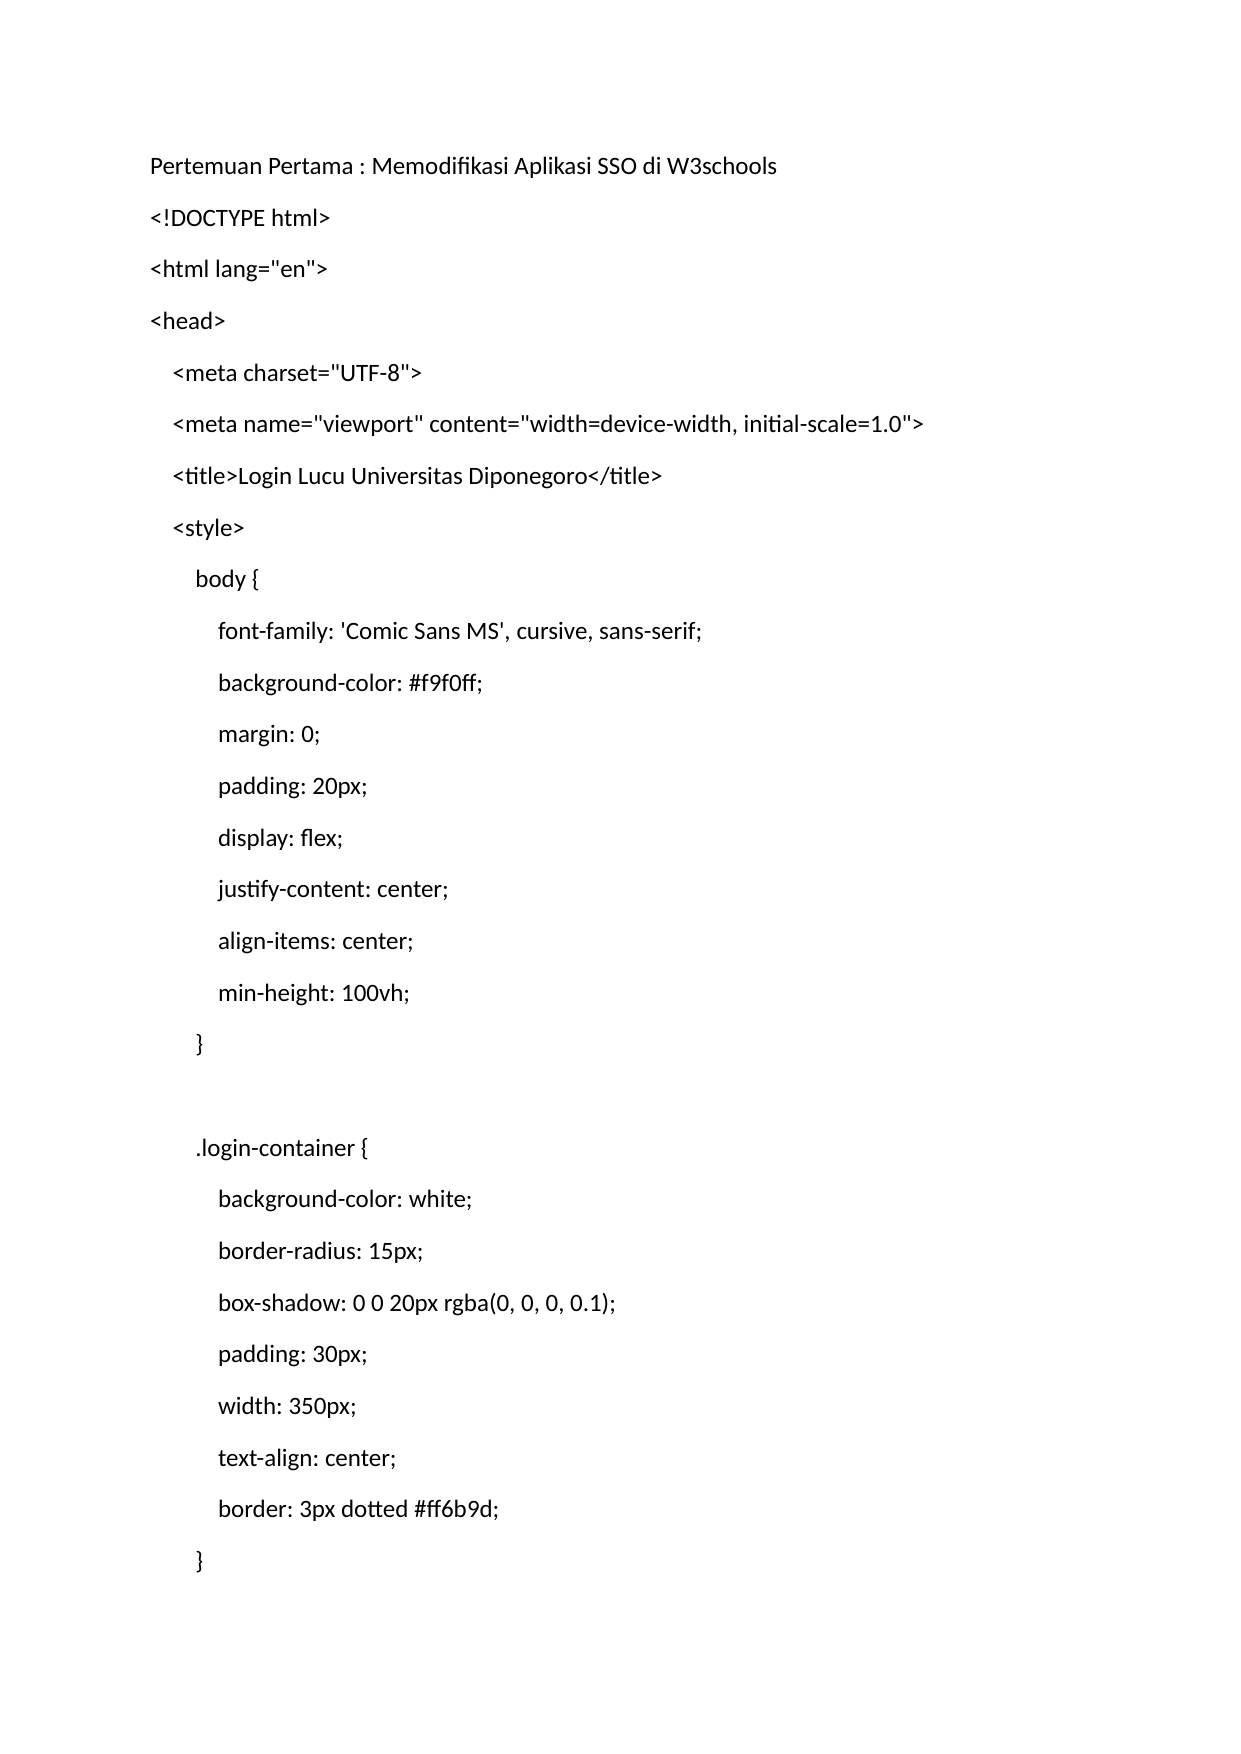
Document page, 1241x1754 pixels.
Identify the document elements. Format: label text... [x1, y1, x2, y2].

text <head> [150, 305, 1090, 336]
text justify-content: center; [150, 873, 1090, 904]
text padding: 20px; [150, 770, 1090, 801]
text border: 3px dotted #ff6b9d; [150, 1493, 1090, 1524]
text <title>Login Lucu Universitas Diponegoro</title> [150, 460, 1090, 491]
text <html lang="en"> [150, 253, 1090, 284]
text <!DOCTYPE html> [150, 202, 1090, 232]
text Pertemuan Pertama : Memodifikasi Aplikasi SSO di W3schools [150, 150, 1090, 181]
text .login-container { [150, 1132, 1090, 1162]
text <style> [150, 512, 1090, 542]
text display: flex; [150, 822, 1090, 852]
text text-align: center; [150, 1442, 1090, 1472]
text min-height: 100vh; [150, 977, 1090, 1007]
text border-radius: 15px; [150, 1235, 1090, 1266]
text <meta charset="UTF-8"> [150, 357, 1090, 387]
text body { [150, 563, 1090, 594]
text margin: 0; [150, 718, 1090, 749]
text } [150, 1545, 1090, 1576]
text } [150, 1028, 1090, 1059]
text box-shadow: 0 0 20px rgba(0, 0, 0, 0.1); [150, 1287, 1090, 1317]
text padding: 30px; [150, 1338, 1090, 1369]
text font-family: 'Comic Sans MS', cursive, sans-serif; [150, 615, 1090, 646]
text align-items: center; [150, 925, 1090, 956]
text background-color: #f9f0ff; [150, 667, 1090, 697]
text background-color: white; [150, 1183, 1090, 1214]
text width: 350px; [150, 1390, 1090, 1421]
text <meta name="viewport" content="width=device-width, initial-scale=1.0"> [150, 408, 1090, 439]
